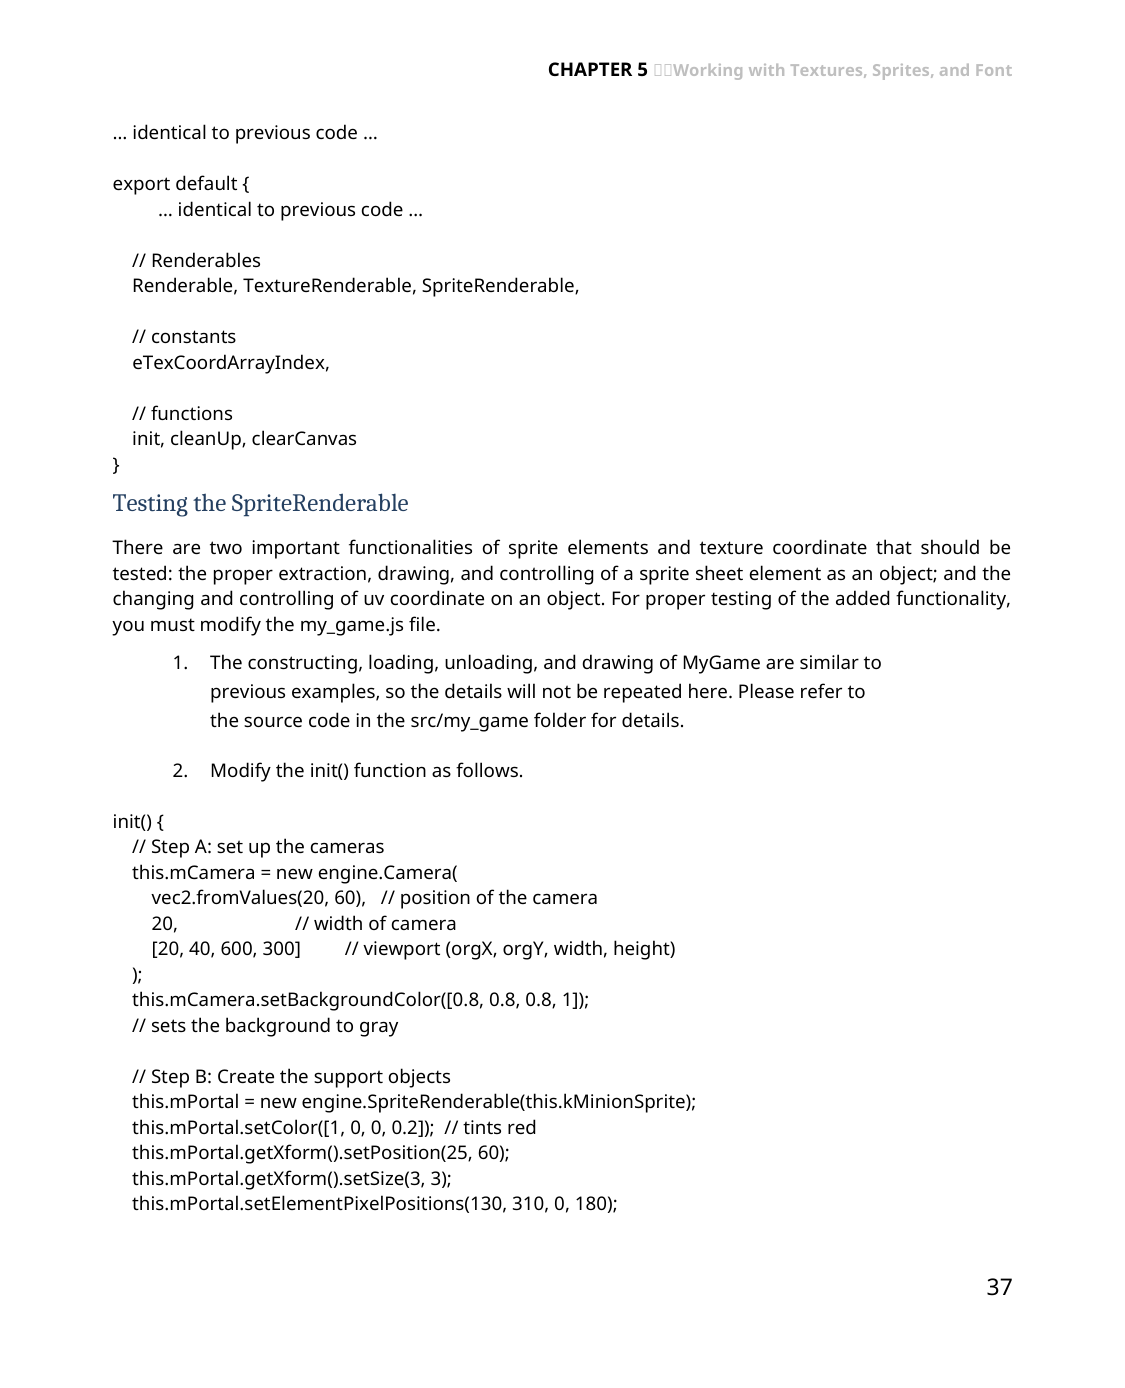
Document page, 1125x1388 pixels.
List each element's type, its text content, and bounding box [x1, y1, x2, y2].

text export default { [112, 170, 1012, 196]
text ); [112, 961, 1012, 987]
text init, cleanUp, clearCanvas [112, 426, 1012, 451]
text // sets the background to gray [112, 1012, 1012, 1038]
text 20, // width of camera [112, 910, 1012, 936]
text // Step A: set up the cameras [112, 833, 1012, 859]
text // Renderables [112, 247, 1012, 272]
text eTexCoordArrayIndex, [112, 349, 1012, 374]
text this.mCamera = new engine.Camera( [112, 859, 1012, 884]
text this.mPortal.getXform().setPosition(25, 60); [112, 1140, 1012, 1165]
subtitle Testing the SpriteRenderable [112, 489, 1012, 518]
text [20, 40, 600, 300] // viewport (orgX, orgY, width, height) [112, 936, 1012, 961]
text // constants [112, 323, 1012, 349]
text // Step B: Create the support objects [112, 1063, 1012, 1089]
text Renderable, TextureRenderable, SpriteRenderable, [112, 272, 1012, 298]
text … identical to previous code … [112, 196, 1012, 221]
text vec2.fromValues(20, 60), // position of the camera [112, 884, 1012, 910]
text … identical to previous code … [112, 119, 1012, 170]
text this.mPortal = new engine.SpriteRenderable(this.kMinionSprite); [112, 1089, 1012, 1114]
text this.mCamera.setBackgroundColor([0.8, 0.8, 0.8, 1]); [112, 987, 1012, 1012]
text init() { [112, 808, 1012, 833]
list Modify the init() function as follows. [172, 758, 1012, 783]
text this.mPortal.setElementPixelPositions(130, 310, 0, 180); [112, 1191, 1012, 1216]
list The constructing, loading, unloading, and drawing of MyGame are similar to previous examples, so the details will not be repeated here. Please refer to the source code in the src/my_game folder for details. [172, 649, 892, 733]
text // functions [112, 400, 1012, 426]
text this.mPortal.getXform().setSize(3, 3); [112, 1165, 1012, 1191]
text } [112, 451, 1012, 477]
text There are two important functionalities of sprite elements and texture coordinate that should be tested: the proper extraction, drawing, and controlling of a sprite sheet element as an object; and the changing and controlling of uv coordinate on an object. For proper testing of the added functionality, you must modify the my_game.js file. [112, 534, 1012, 637]
text this.mPortal.setColor([1, 0, 0, 0.2]); // tints red [112, 1114, 1012, 1140]
